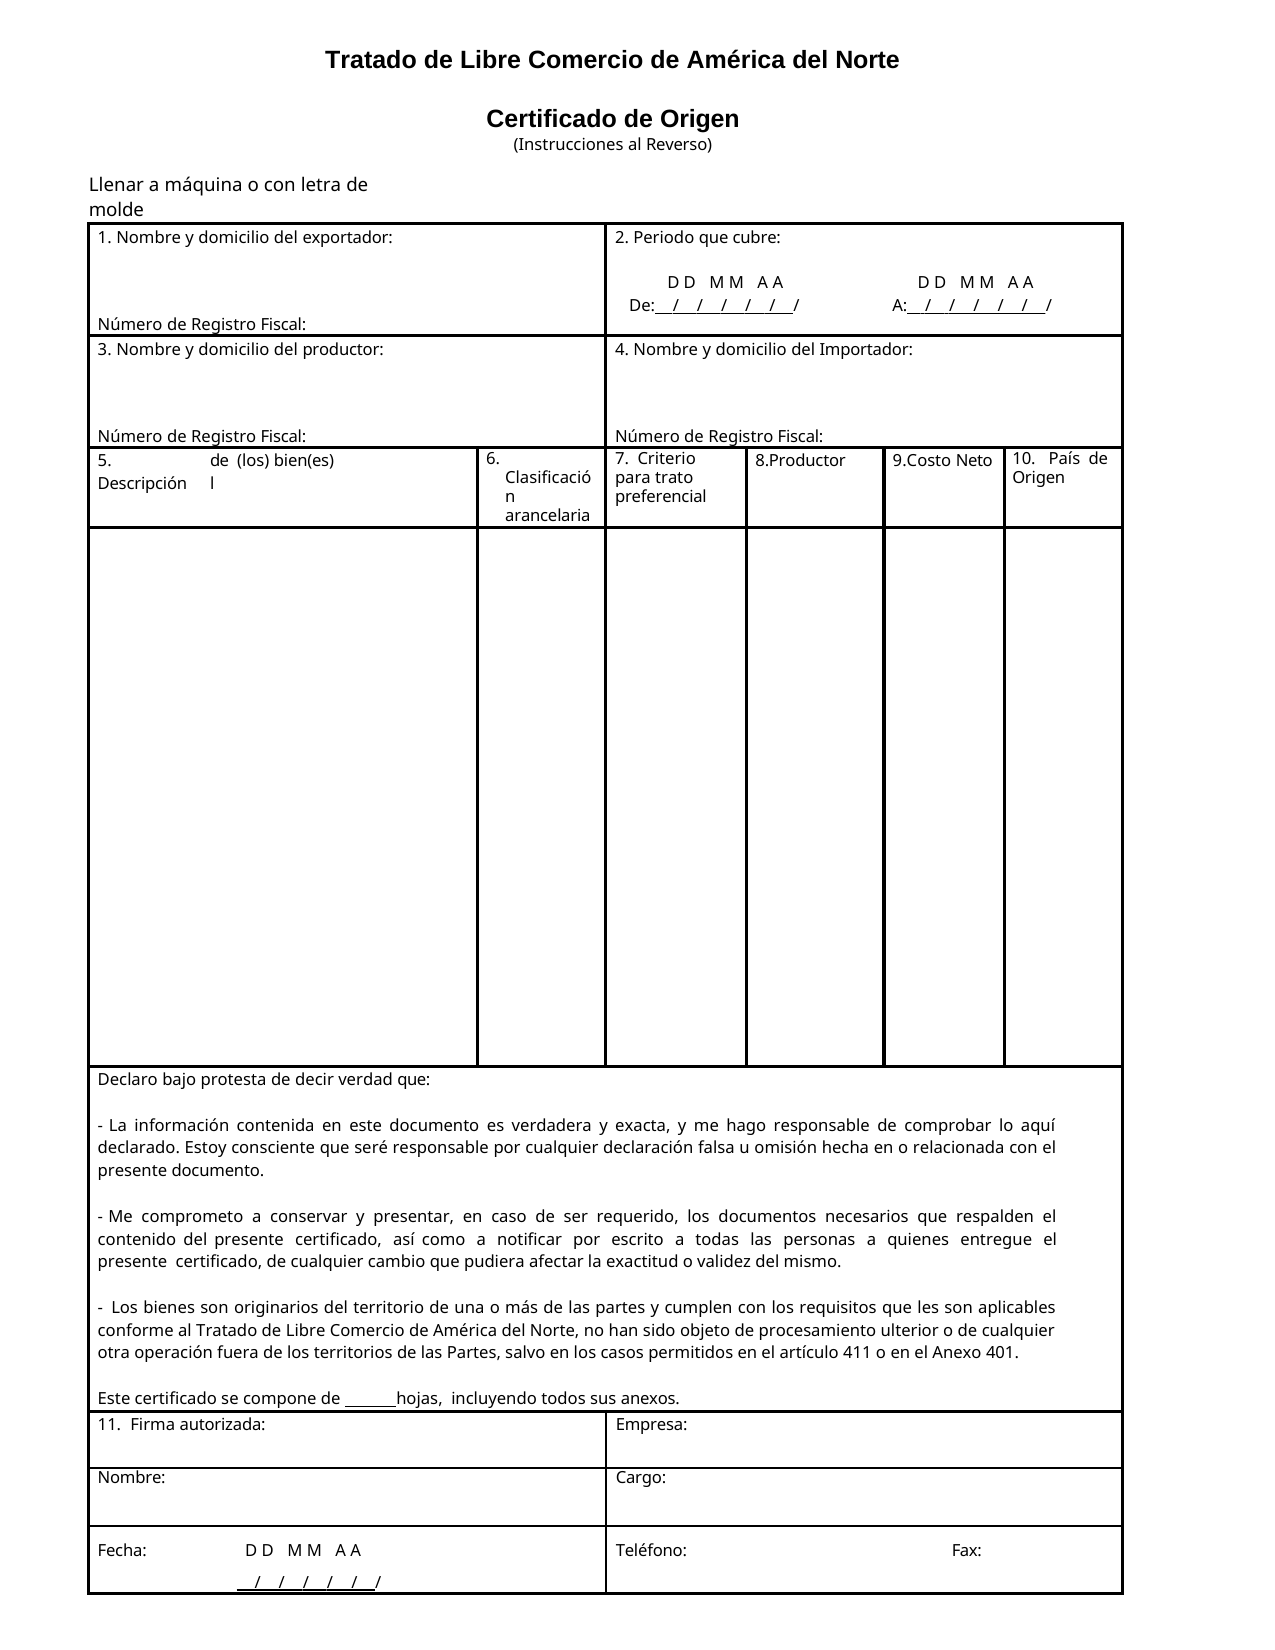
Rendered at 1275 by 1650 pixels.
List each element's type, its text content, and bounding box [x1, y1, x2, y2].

table_header 1. Nombre y domicilio del exportador: Número de Registro Fiscal: [90, 225, 604, 334]
table_cell Fax: [884, 1527, 1121, 1592]
table_cell 6. Clasificación arancelaria [479, 449, 604, 526]
table_cell 10. País de Origen [1006, 449, 1121, 526]
text Llenar a máquina o con letra de molde [89, 171, 415, 222]
table_cell [1006, 529, 1121, 1064]
table_cell 9.Costo Neto [886, 449, 1003, 526]
table_cell [748, 529, 882, 1064]
table_cell [90, 529, 476, 1064]
text (Instrucciones al Reverso) [472, 133, 754, 156]
table_cell [607, 529, 745, 1064]
table_cell del [205, 449, 231, 526]
table_cell 8.Productor [748, 449, 882, 526]
table_cell Teléfono: [607, 1527, 884, 1592]
table_cell Cargo: [607, 1469, 1121, 1525]
subtitle Tratado de Libre Comercio de América del Norte [325, 45, 1237, 74]
table_cell 3. Nombre y domicilio del productor: Número de Registro Fiscal: [90, 337, 604, 446]
table_cell [479, 529, 604, 1064]
table_header 2. Periodo que cubre: D D M M A A De: / / / / / / [607, 225, 884, 334]
table_cell Nombre: [90, 1469, 605, 1525]
table_cell [886, 529, 1003, 1064]
table_cell 5. Descripción [90, 449, 204, 526]
table_cell 7. Criterio para trato preferencial [607, 449, 745, 526]
subtitle Certificado de Origen [472, 104, 754, 133]
table_cell Declaro bajo protesta de decir verdad que: La información contenida en este documento es verdadera y exacta, y me hago responsable de comprobar lo aquí declarado. Estoy consciente que seré responsable por cualquier declaración falsa u omisión hecha en o relacionada con el presente documento. Me comprometo a conservar y presentar, en caso de ser requerido, los documentos necesarios que respalden el contenido del presente certificado, así como a notificar por escrito a todas las personas a quienes entregue el presente certificado, de cualquier cambio que pudiera afectar la exactitud o validez del mismo. Los bienes son originarios del territorio de una o más de las partes y cumplen con los requisitos que les son aplicables conforme al Tratado de Libre Comercio de América del Norte, no han sido objeto de procesamiento ulterior o de cualquier otra operación fuera de los territorios de las Partes, salvo en los casos permitidos en el artículo 411 o en el Anexo 401. Este certificado se compone de hojas, incluyendo todos sus anexos. [90, 1068, 1121, 1409]
table_cell 4. Nombre y domicilio del Importador: Número de Registro Fiscal: [607, 337, 1121, 446]
table_cell Empresa: [607, 1413, 1121, 1467]
table_cell Fecha: [90, 1527, 204, 1592]
table_cell D D M M A A / / / / / / [205, 1527, 605, 1592]
table_cell (los) bien(es) [231, 449, 476, 526]
table_header D D M M A A A: / / / / / / [884, 225, 1121, 334]
table_cell 11. Firma autorizada: [90, 1413, 605, 1467]
